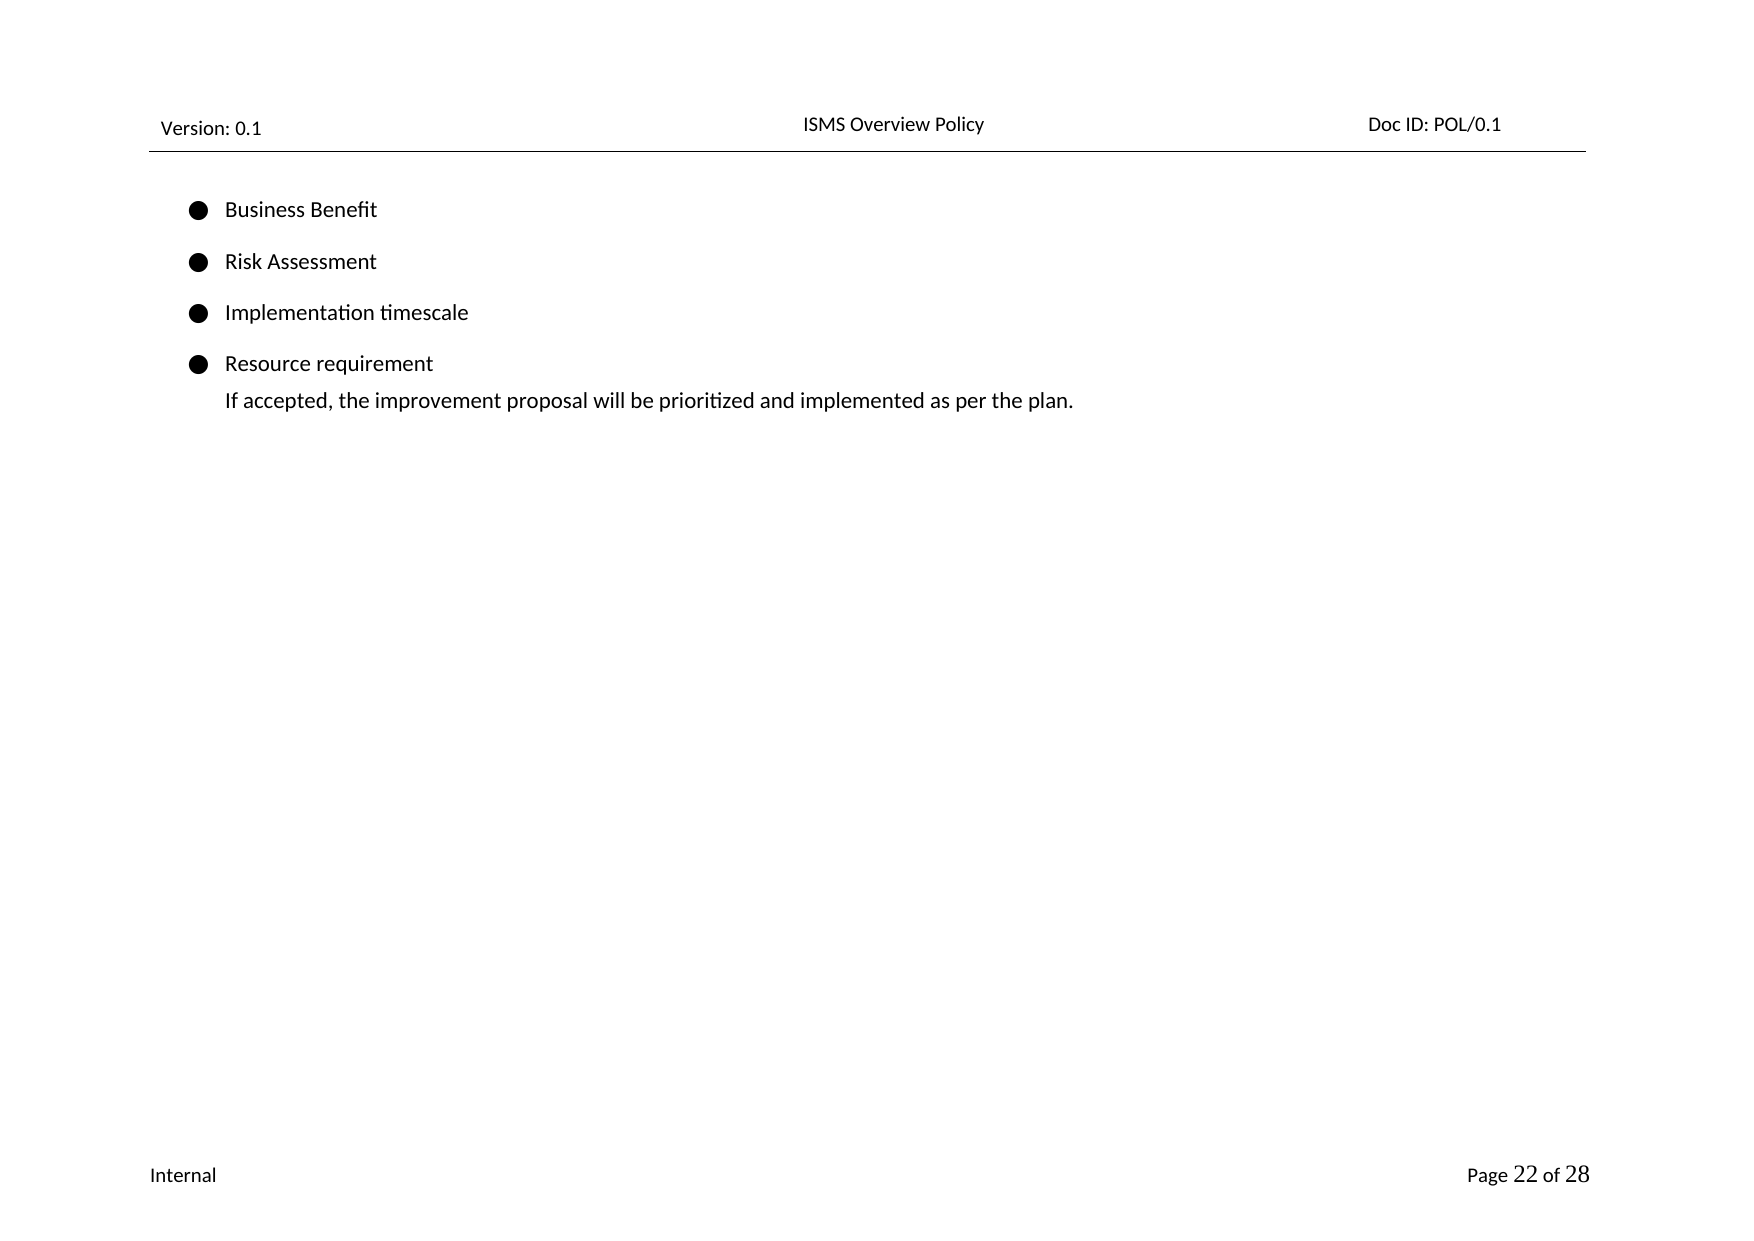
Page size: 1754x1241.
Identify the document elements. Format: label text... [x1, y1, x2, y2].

list Implementation timescale [187, 283, 1604, 335]
text If accepted, the improvement proposal will be prioritized and implemented as per the plan. [150, 386, 1604, 414]
list Business Benefit [187, 181, 1604, 232]
list Resource requirement [187, 335, 1604, 386]
list Risk Assessment [187, 232, 1604, 283]
